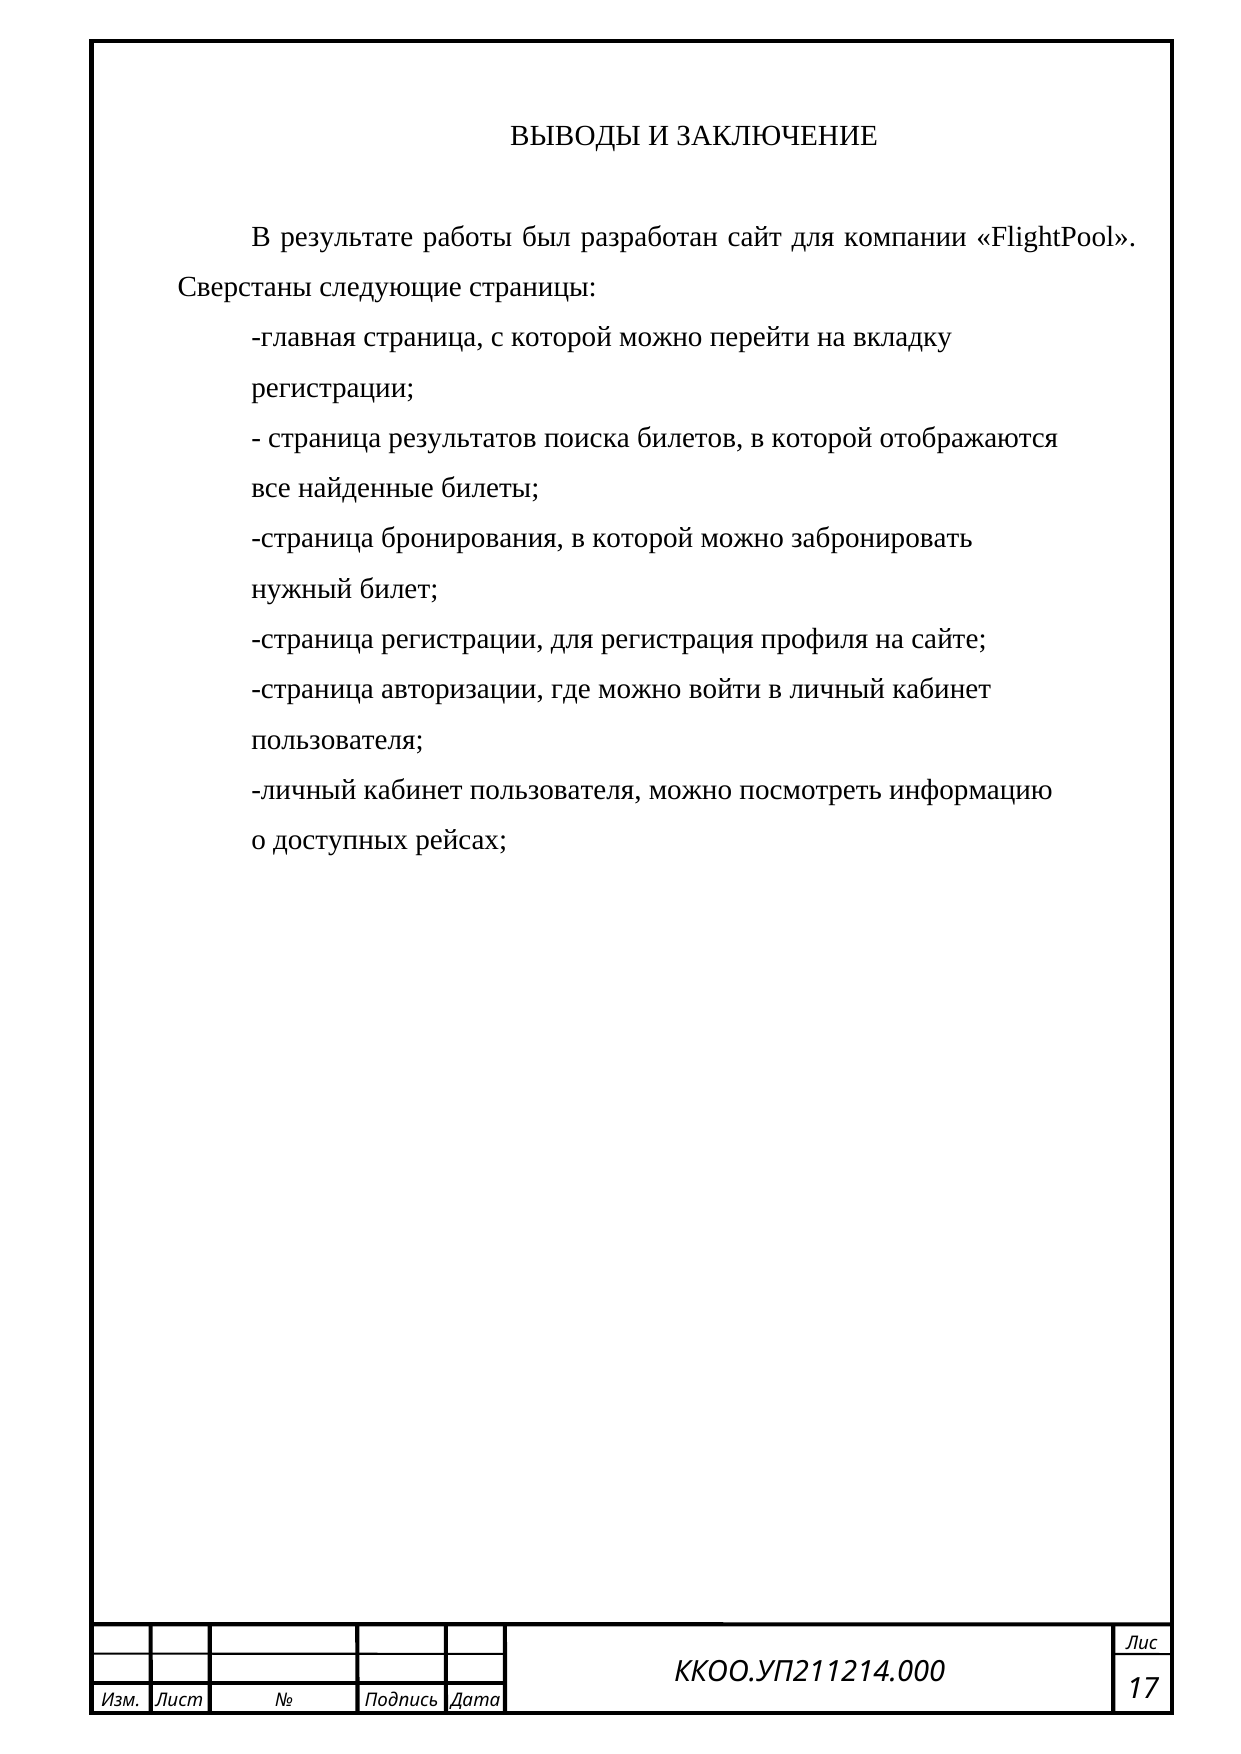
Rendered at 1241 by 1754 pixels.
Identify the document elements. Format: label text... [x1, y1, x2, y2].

text -страница бронирования, в которой можно забронировать [177, 521, 1137, 554]
text -страница авторизации, где можно войти в личный кабинет [177, 672, 1137, 705]
text нужный билет; [177, 571, 1137, 604]
text -главная страница, c которой можно перейти на вкладку [177, 319, 1137, 353]
text о доступных рейсах; [177, 822, 1137, 856]
text пользователя; [177, 722, 1137, 755]
text - страница результатов поиска билетов, в которой отображаются [177, 420, 1137, 453]
text все найденные билеты; [177, 470, 1137, 504]
text -страница регистрации, для регистрация профиля на сайте; [177, 621, 1137, 655]
subtitle ВЫВОДЫ И ЗАКЛЮЧЕНИЕ [177, 118, 1137, 152]
text регистрации; [177, 370, 1137, 403]
text -личный кабинет пользователя, можно посмотреть информацию [177, 772, 1137, 806]
text В результате работы был разработан сайт для компании «FlightPool». Сверстаны следующие страницы: [177, 219, 1137, 303]
